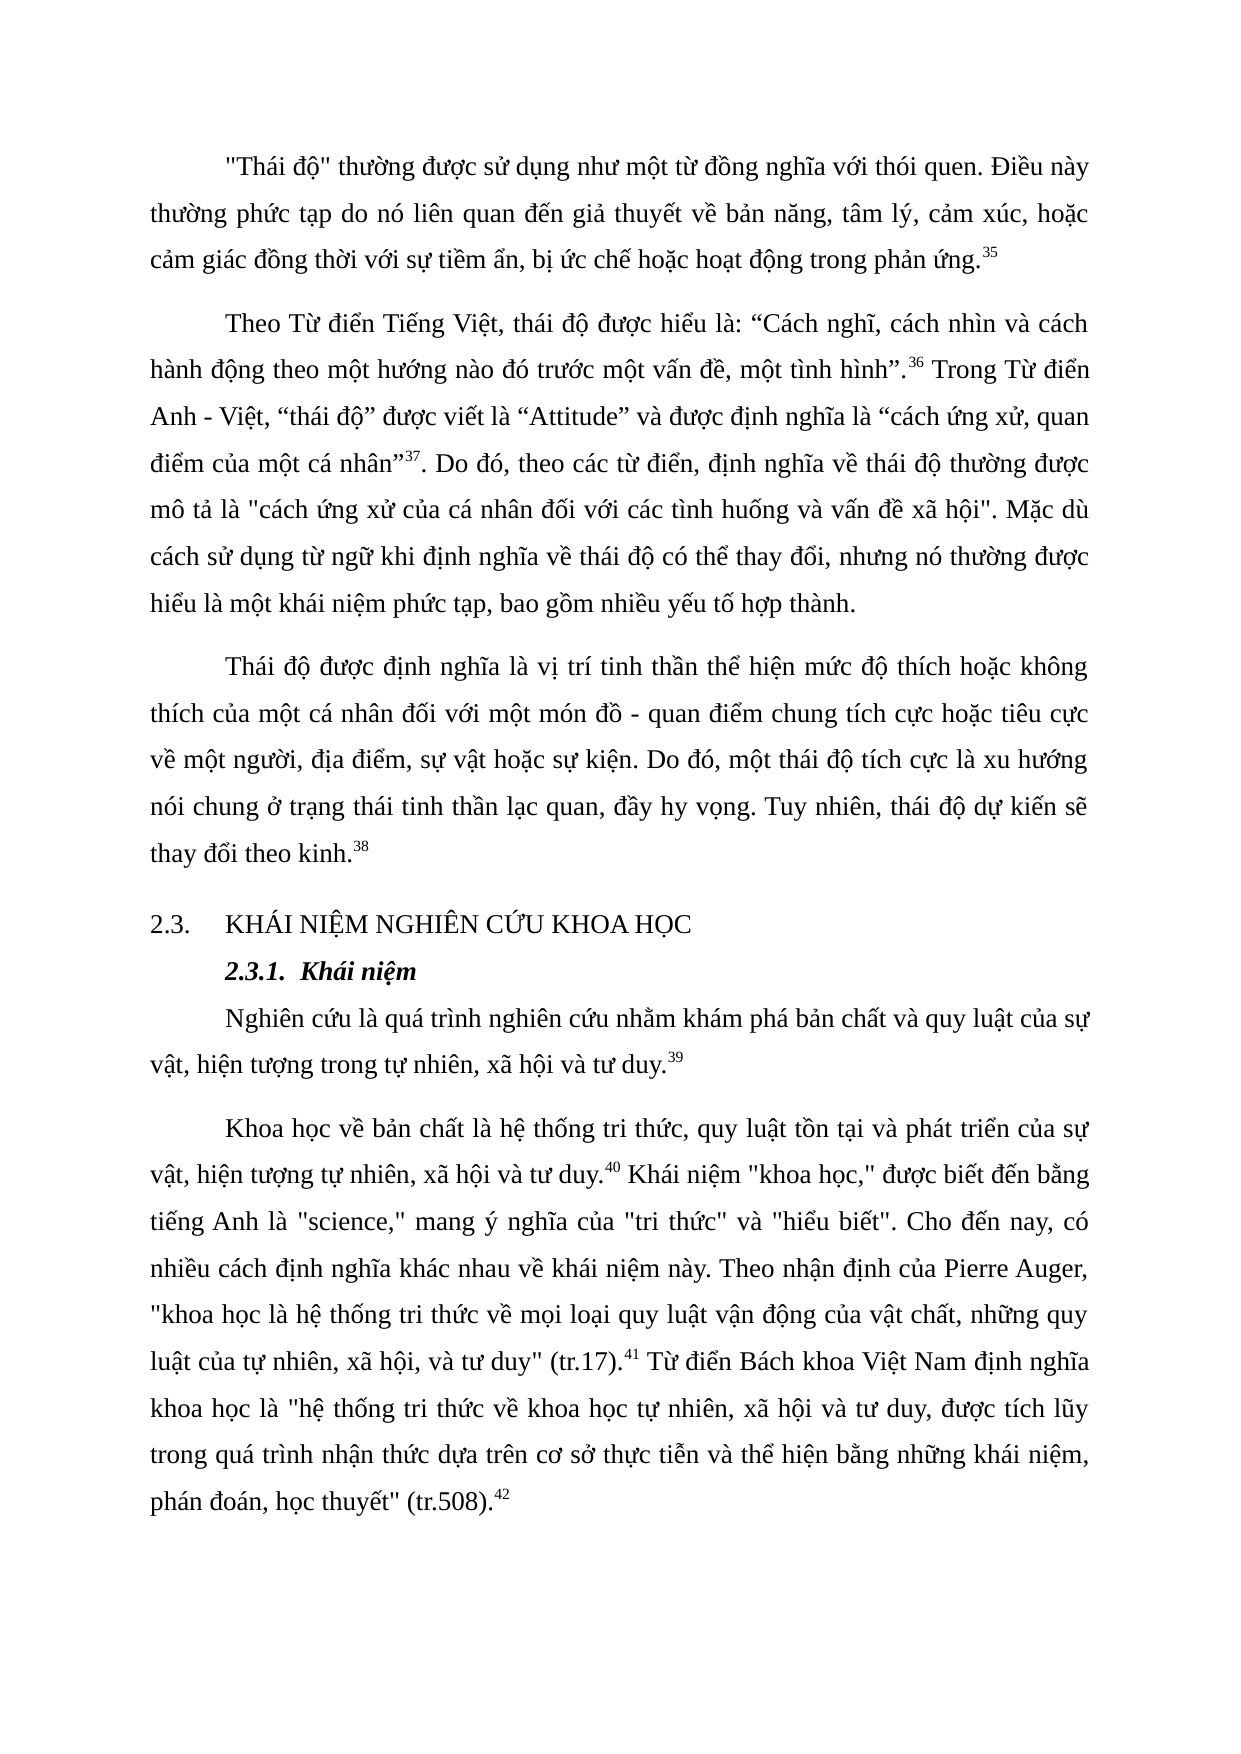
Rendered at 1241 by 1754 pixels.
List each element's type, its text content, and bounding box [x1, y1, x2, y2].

list KHÁI NIỆM NGHIÊN CỨU KHOA HỌC [150, 908, 1090, 939]
text Nghiên cứu là quá trình nghiên cứu nhằm khám phá bản chất và quy luật của sự vật, hiện tượng trong tự nhiên, xã hội và tư duy.39 [150, 1002, 1090, 1079]
list Khái niệm [150, 955, 1090, 986]
text Thái độ được định nghĩa là vị trí tinh thần thể hiện mức độ thích hoặc không thích của một cá nhân đối với một món đồ - quan điểm chung tích cực hoặc tiêu cực về một người, địa điểm, sự vật hoặc sự kiện. Do đó, một thái độ tích cực là xu hướng nói chung ở trạng thái tinh thần lạc quan, đầy hy vọng. Tuy nhiên, thái độ dự kiến sẽ thay đổi theo kinh.38 [150, 650, 1090, 868]
text Theo Từ điển Tiếng Việt, thái độ được hiểu là: “Cách nghĩ, cách nhìn và cách hành động theo một hướng nào đó trước một vấn đề, một tình hình”.36 Trong Từ điển Anh - Việt, “thái độ” được viết là “Attitude” và được định nghĩa là “cách ứng xử, quan điểm của một cá nhân”37. Do đó, theo các từ điển, định nghĩa về thái độ thường được mô tả là "cách ứng xử của cá nhân đối với các tình huống và vấn đề xã hội". Mặc dù cách sử dụng từ ngữ khi định nghĩa về thái độ có thể thay đổi, nhưng nó thường được hiểu là một khái niệm phức tạp, bao gồm nhiều yếu tố hợp thành. [150, 307, 1090, 618]
text "Thái độ" thường được sử dụng như một từ đồng nghĩa với thói quen. Điều này thường phức tạp do nó liên quan đến giả thuyết về bản năng, tâm lý, cảm xúc, hoặc cảm giác đồng thời với sự tiềm ẩn, bị ức chế hoặc hoạt động trong phản ứng.35 [150, 150, 1090, 274]
text Khoa học về bản chất là hệ thống tri thức, quy luật tồn tại và phát triển của sự vật, hiện tượng tự nhiên, xã hội và tư duy.40 Khái niệm "khoa học," được biết đến bằng tiếng Anh là "science," mang ý nghĩa của "tri thức" và "hiểu biết". Cho đến nay, có nhiều cách định nghĩa khác nhau về khái niệm này. Theo nhận định của Pierre Auger, "khoa học là hệ thống tri thức về mọi loại quy luật vận động của vật chất, những quy luật của tự nhiên, xã hội, và tư duy" (tr.17).41 Từ điển Bách khoa Việt Nam định nghĩa khoa học là "hệ thống tri thức về khoa học tự nhiên, xã hội và tư duy, được tích lũy trong quá trình nhận thức dựa trên cơ sở thực tiễn và thể hiện bằng những khái niệm, phán đoán, học thuyết" (tr.508).42 [150, 1112, 1090, 1516]
